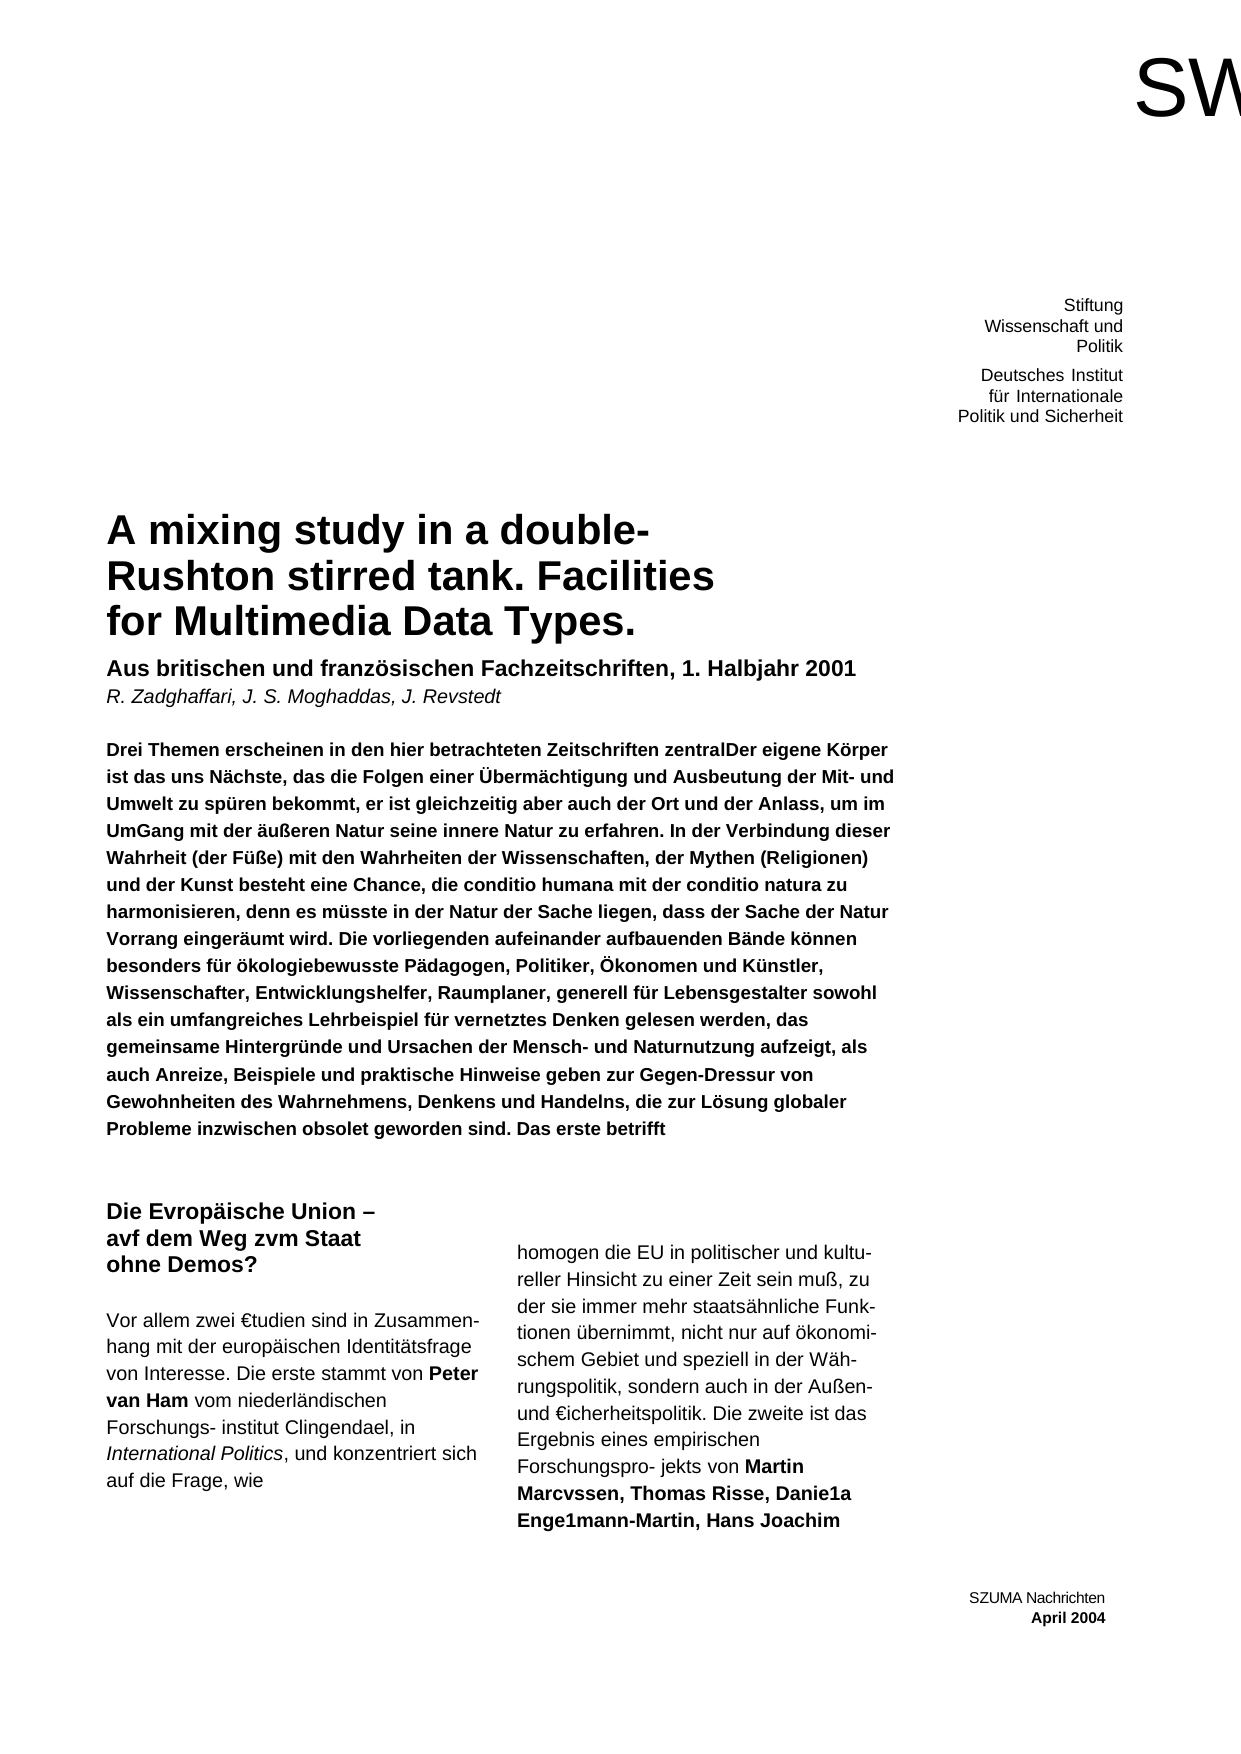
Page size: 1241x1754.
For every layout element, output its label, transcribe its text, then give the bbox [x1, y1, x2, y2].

text April 2004 [94, 1609, 1105, 1627]
subtitle Vor allem zwei €tudien sind in Zusammen- hang mit der europäischen Identitätsfrage von Interesse. Die erste stammt von Peter van Ham vom niederländischen Forschungs- institut Clingendael, in International Politics, und konzentriert sich auf die Frage, wie [106, 1308, 490, 1492]
text homogen die EU in politischer und kultu- reller Hinsicht zu einer Zeit sein muß, zu der sie immer mehr staatsähnliche Funk- tionen übernimmt, nicht nur auf ökonomi- schem Gebiet und speziell in der Wäh- rungspolitik, sondern auch in der Außen- und €icherheitspolitik. Die zweite ist das Ergebnis eines empirischen Forschungspro- jekts von Martin Marcvssen, Thomas Risse, Danie1a Enge1mann-Martin, Hans Joachim [517, 1241, 901, 1531]
subtitle Aus britischen und französischen Fachzeitschriften, 1. Halbjahr 2001 [106, 655, 1134, 681]
text Politik [94, 336, 1123, 356]
text R. Zadghaffari, J. S. Moghaddas, J. Revstedt [106, 685, 1134, 708]
text SZUMA Nachrichten [94, 1588, 1106, 1606]
text A mixing study in a double-Rushton stirred tank. Facilities for Multimedia Data Types. [106, 508, 718, 644]
text Stiftung Wissenschaft und [982, 295, 1123, 336]
subtitle Die Evropäische Union – avf dem Weg zvm Staat ohne Demos? [106, 1198, 376, 1277]
text Drei Themen erscheinen in den hier betrachteten Zeitschriften zentralDer eigene Körper ist das uns Nächste, das die Folgen einer Übermächtigung und Ausbeutung der Mit- und Umwelt zu spüren bekommt, er ist gleichzeitig aber auch der Ort und der Anlass, um im UmGang mit der äußeren Natur seine innere Natur zu erfahren. In der Verbindung dieser Wahrheit (der Füße) mit den Wahrheiten der Wissenschaften, der Mythen (Religionen) und der Kunst besteht eine Chance, die conditio humana mit der conditio natura zu harmonisieren, denn es müsste in der Natur der Sache liegen, dass der Sache der Natur Vorrang eingeräumt wird. Die vorliegenden aufeinander aufbauenden Bände können besonders für ökologiebewusste Pädagogen, Politiker, Ökonomen und Künstler, Wissenschafter, Entwicklungshelfer, Raumplaner, generell für Lebensgestalter sowohl als ein umfangreiches Lehrbeispiel für vernetztes Denken gelesen werden, das gemeinsame Hintergründe und Ursachen der Mensch- und Naturnutzung aufzeigt, als auch Anreize, Beispiele und praktische Hinweise geben zur Gegen-Dressur von Gewohnheiten des Wahrnehmens, Denkens und Handelns, die zur Lösung globaler Probleme inzwischen obsolet geworden sind. Das erste betrifft [106, 738, 897, 1139]
text Deutsches Institut für Internationale Politik und Sicherheit [949, 365, 1123, 426]
